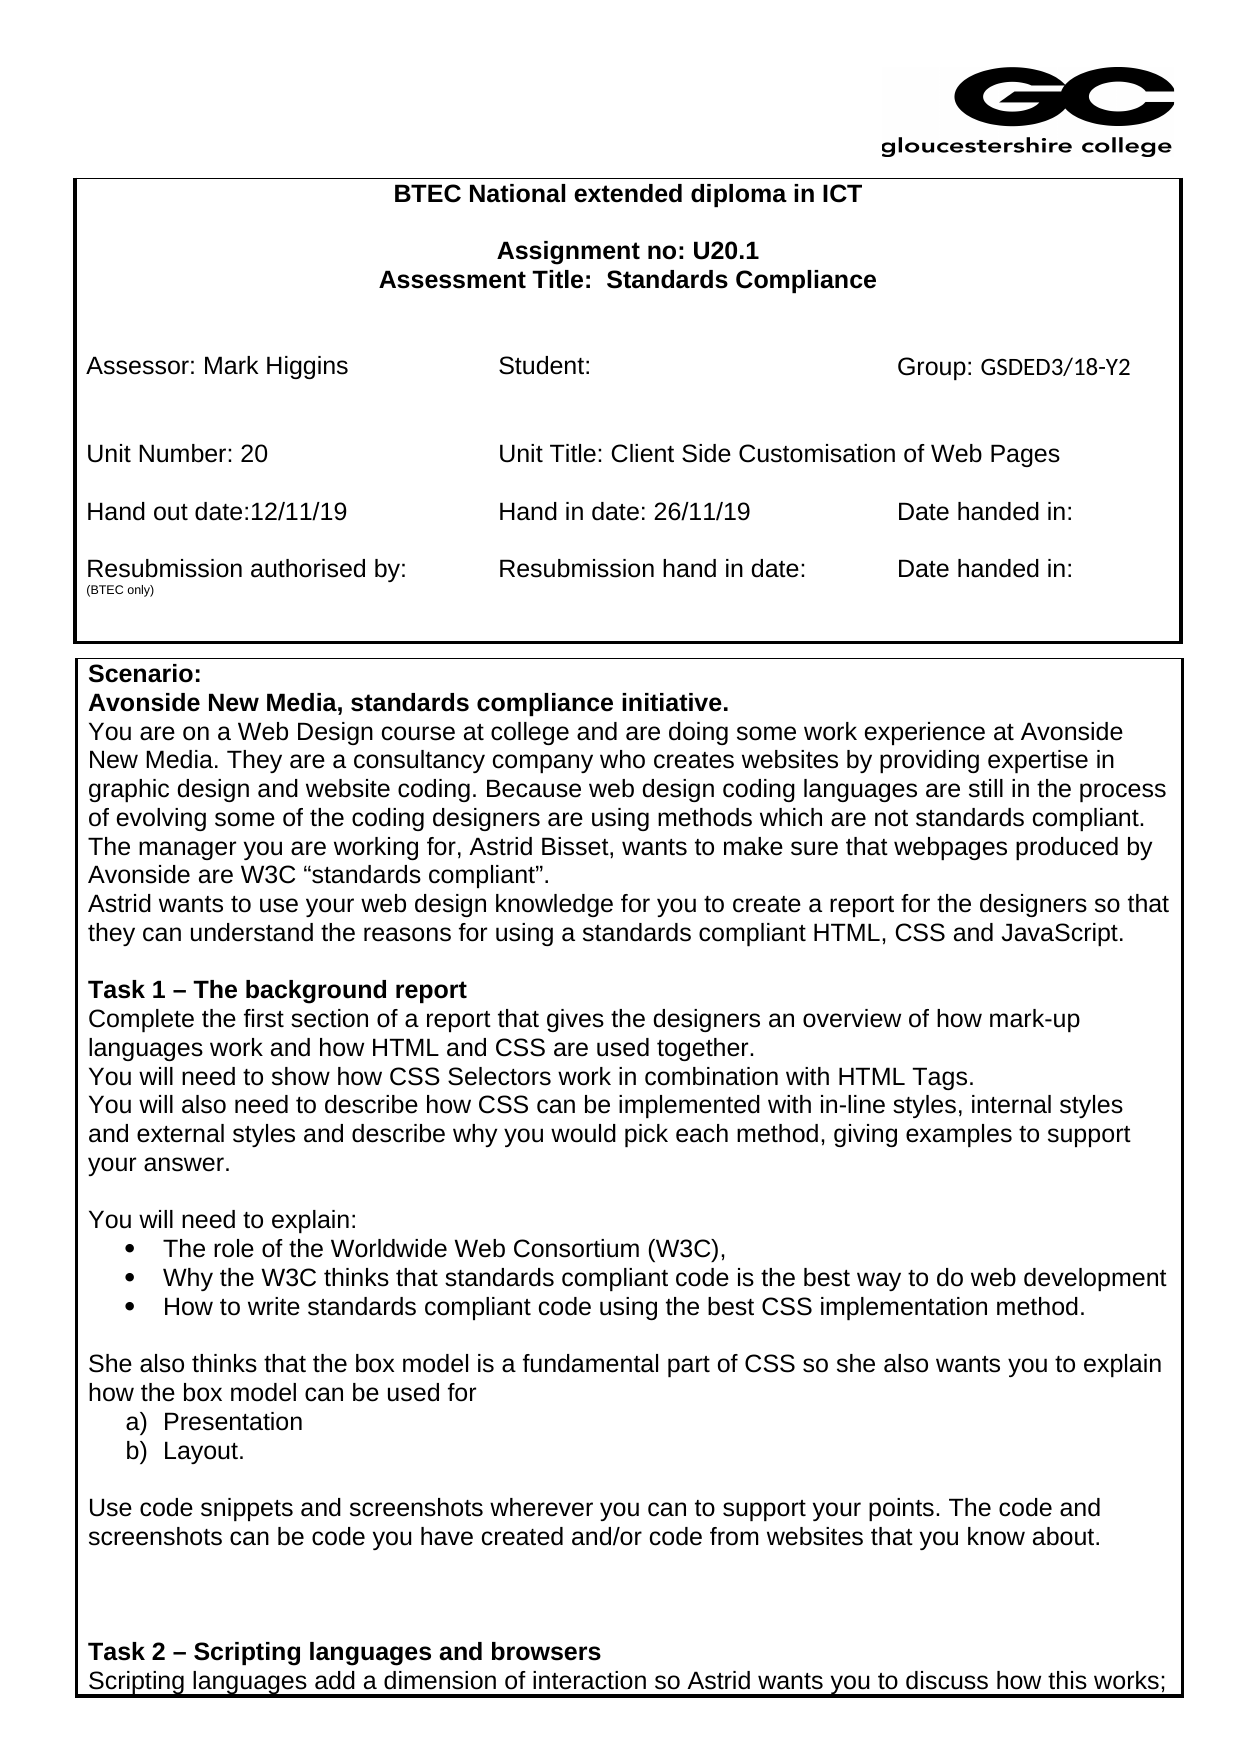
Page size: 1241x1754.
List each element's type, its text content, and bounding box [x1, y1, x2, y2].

table_cell Hand in date: 26/11/19 Resubmission hand in date: [487, 497, 886, 641]
table_cell Assignment no: U20.1 Assessment Title: Standards Compliance [77, 236, 1179, 351]
table_cell Hand out date:12/11/19 Resubmission authorised by: (BTEC only) [77, 497, 487, 641]
table_cell Unit Title: Client Side Customisation of Web Pages [487, 439, 1179, 497]
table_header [78, 659, 1181, 1694]
table_cell Student: [487, 351, 886, 439]
table_cell Unit Number: 20 [77, 439, 487, 497]
table_cell Group: GSDED3/18-Y2 [886, 351, 1179, 439]
table_header BTEC National extended diploma in ICT [77, 179, 1179, 236]
table_cell Assessor: Mark Higgins [77, 351, 487, 439]
table_cell Date handed in: Date handed in: [886, 497, 1179, 641]
